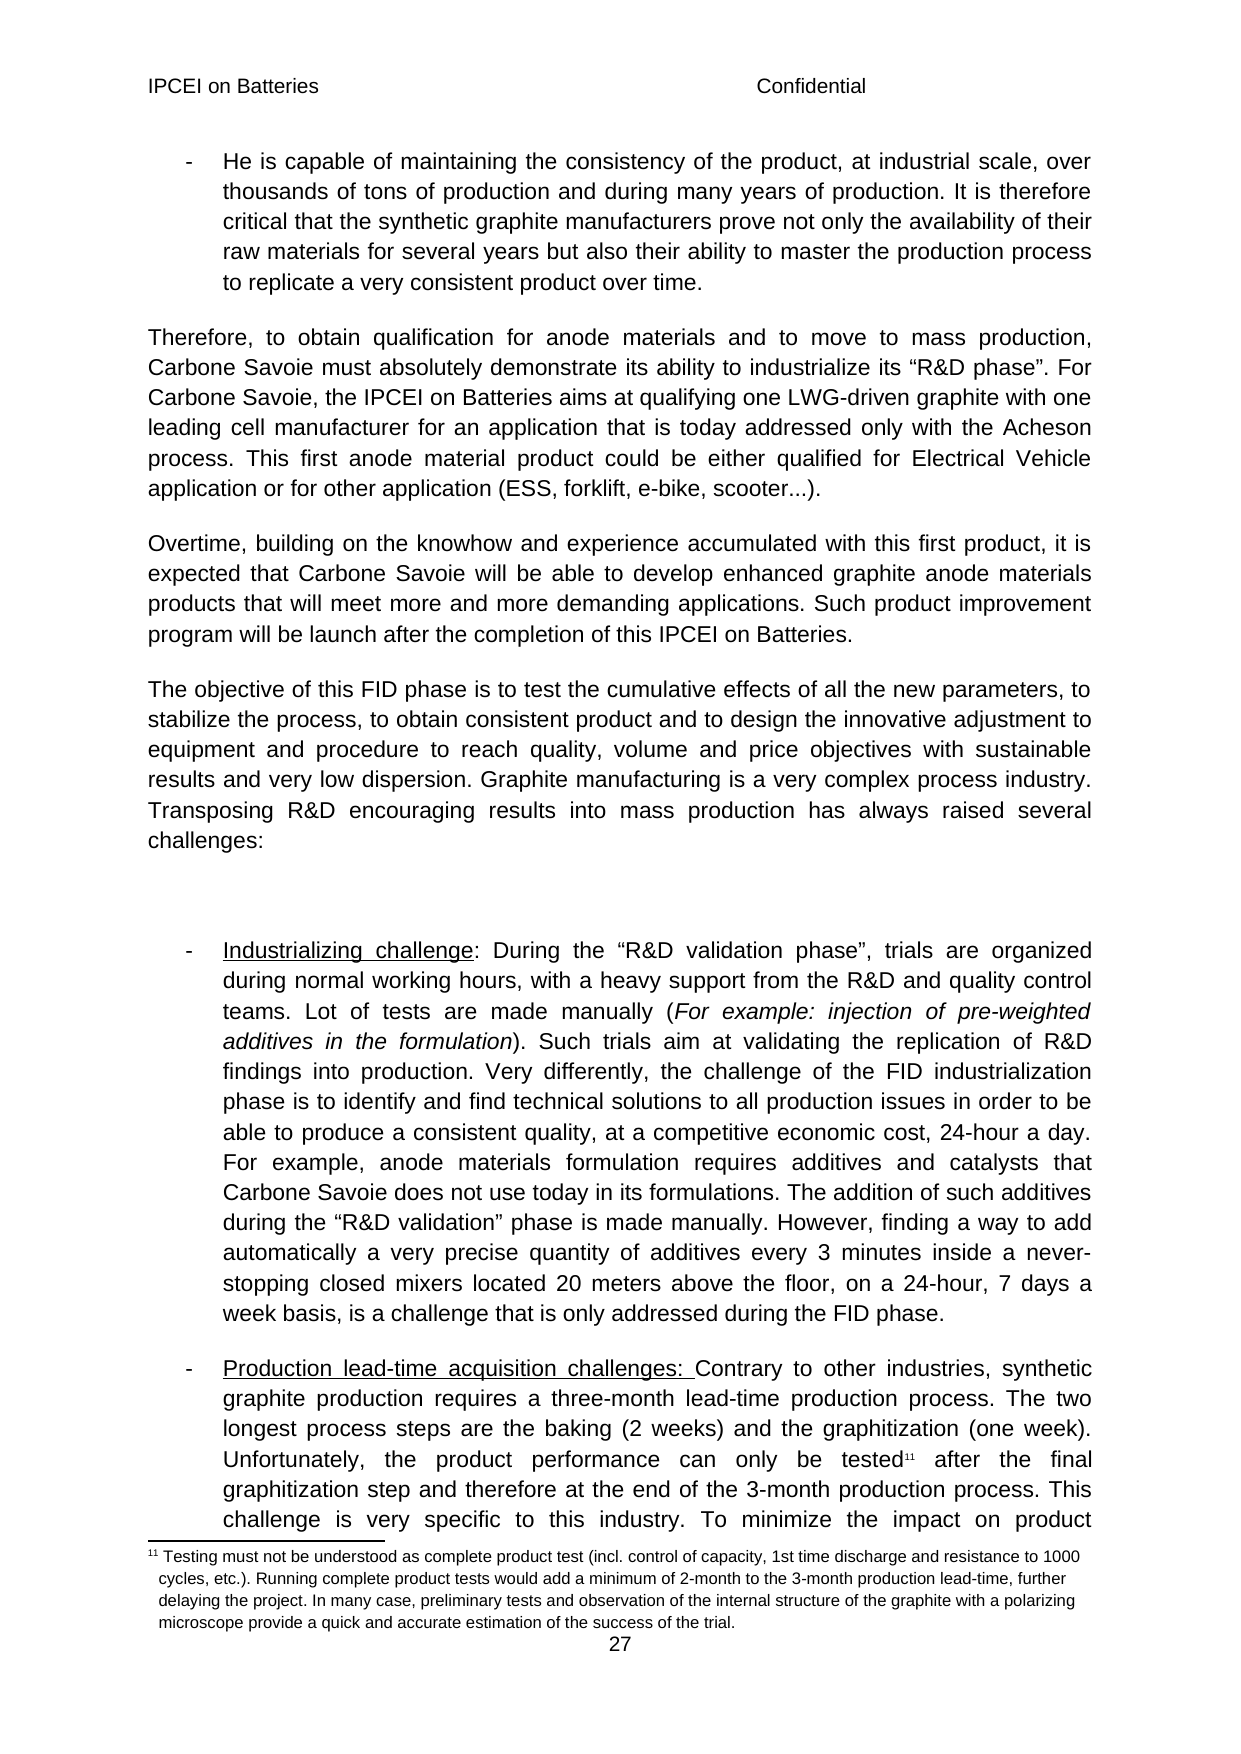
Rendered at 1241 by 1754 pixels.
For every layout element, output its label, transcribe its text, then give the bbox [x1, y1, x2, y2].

list Industrializing challenge: During the “R&D validation phase”, trials are organized during normal working hours, with a heavy support from the R&D and quality control teams. Lot of tests are made manually (For example: injection of pre-weighted additives in the formulation). Such trials aim at validating the replication of R&D findings into production. Very differently, the challenge of the FID industrialization phase is to identify and find technical solutions to all production issues in order to be able to produce a consistent quality, at a competitive economic cost, 24-hour a day. For example, anode materials formulation requires additives and catalysts that Carbone Savoie does not use today in its formulations. The addition of such additives during the “R&D validation” phase is made manually. However, finding a way to add automatically a very precise quantity of additives every 3 minutes inside a never-stopping closed mixers located 20 meters above the floor, on a 24-hour, 7 days a week basis, is a challenge that is only addressed during the FID phase. [185, 937, 1093, 1326]
text Therefore, to obtain qualification for anode materials and to move to mass production, Carbone Savoie must absolutely demonstrate its ability to industrialize its “R&D phase”. For Carbone Savoie, the IPCEI on Batteries aims at qualifying one LWG-driven graphite with one leading cell manufacturer for an application that is today addressed only with the Acheson process. This first anode material product could be either qualified for Electrical Vehicle application or for other application (ESS, forklift, e-bike, scooter...). [148, 324, 1093, 501]
list He is capable of maintaining the consistency of the product, at industrial scale, over thousands of tons of production and during many years of production. It is therefore critical that the synthetic graphite manufacturers prove not only the availability of their raw materials for several years but also their ability to master the production process to replicate a very consistent product over time. [185, 148, 1093, 295]
text The objective of this FID phase is to test the cumulative effects of all the new parameters, to stabilize the process, to obtain consistent product and to design the innovative adjustment to equipment and procedure to reach quality, volume and price objectives with sustainable results and very low dispersion. Graphite manufacturing is a very complex process industry. Transposing R&D encouraging results into mass production has always raised several challenges: [148, 676, 1093, 853]
text Overtime, building on the knowhow and experience accumulated with this first product, it is expected that Carbone Savoie will be able to develop enhanced graphite anode materials products that will meet more and more demanding applications. Such product improvement program will be launch after the completion of this IPCEI on Batteries. [148, 530, 1093, 647]
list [185, 1355, 1093, 1532]
